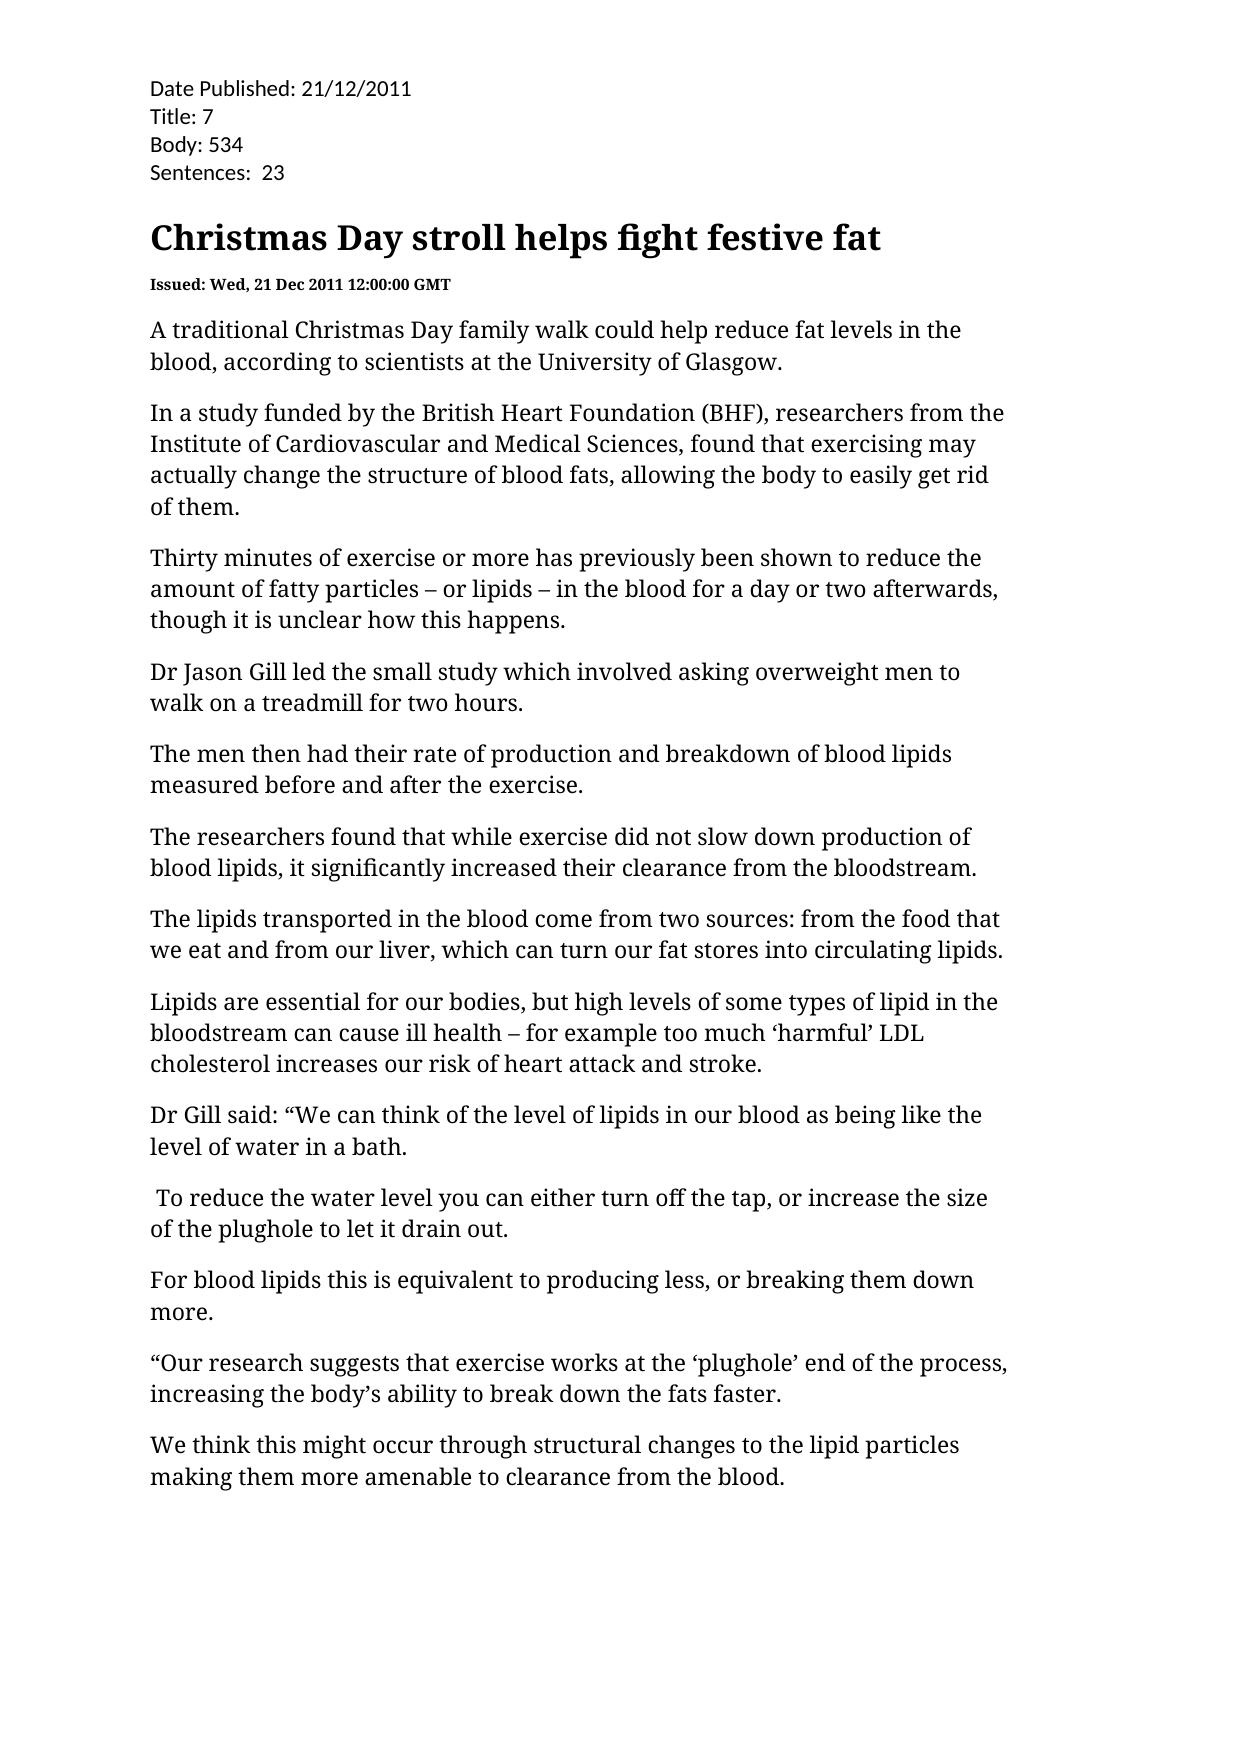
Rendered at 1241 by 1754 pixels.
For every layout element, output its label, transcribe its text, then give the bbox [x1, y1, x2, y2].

text The researchers found that while exercise did not slow down production of blood lipids, it significantly increased their clearance from the bloodstream. [150, 821, 1011, 883]
text To reduce the water level you can either turn off the tap, or increase the size of the plughole to let it drain out. [150, 1182, 1011, 1244]
text A traditional Christmas Day family walk could help reduce fat levels in the blood, according to scientists at the University of Glasgow. [150, 314, 1011, 377]
text In a study funded by the British Heart Foundation (BHF), researchers from the Institute of Cardiovascular and Medical Sciences, found that exercising may actually change the structure of blood fats, allowing the body to easily get rid of them. [150, 397, 1011, 522]
text “Our research suggests that exercise works at the ‘plughole’ end of the process, increasing the body’s ability to break down the fats faster. [150, 1347, 1011, 1409]
text We think this might occur through structural changes to the lipid particles making them more amenable to clearance from the blood. [150, 1429, 1011, 1492]
text Issued: Wed, 21 Dec 2011 12:00:00 GMT [150, 273, 1011, 294]
text Dr Jason Gill led the small study which involved asking overweight men to walk on a treadmill for two hours. [150, 656, 1011, 718]
text The lipids transported in the blood come from two sources: from the food that we eat and from our liver, which can turn our fat stores into circulating lipids. [150, 903, 1011, 966]
text Thirty minutes of exercise or more has previously been shown to reduce the amount of fatty particles – or lipids – in the blood for a day or two afterwards, though it is unclear how this happens. [150, 542, 1011, 636]
text The men then had their rate of production and breakdown of blood lipids measured before and after the exercise. [150, 738, 1011, 801]
text Lipids are essential for our bodies, but high levels of some types of lipid in the bloodstream can cause ill health – for example too much ‘harmful’ LDL cholesterol increases our risk of heart attack and stroke. [150, 986, 1011, 1079]
text Christmas Day stroll helps fight festive fat [150, 214, 1090, 261]
text Dr Gill said: “We can think of the level of lipids in our blood as being like the level of water in a bath. [150, 1099, 1011, 1162]
text For blood lipids this is equivalent to producing less, or breaking them down more. [150, 1264, 1011, 1327]
